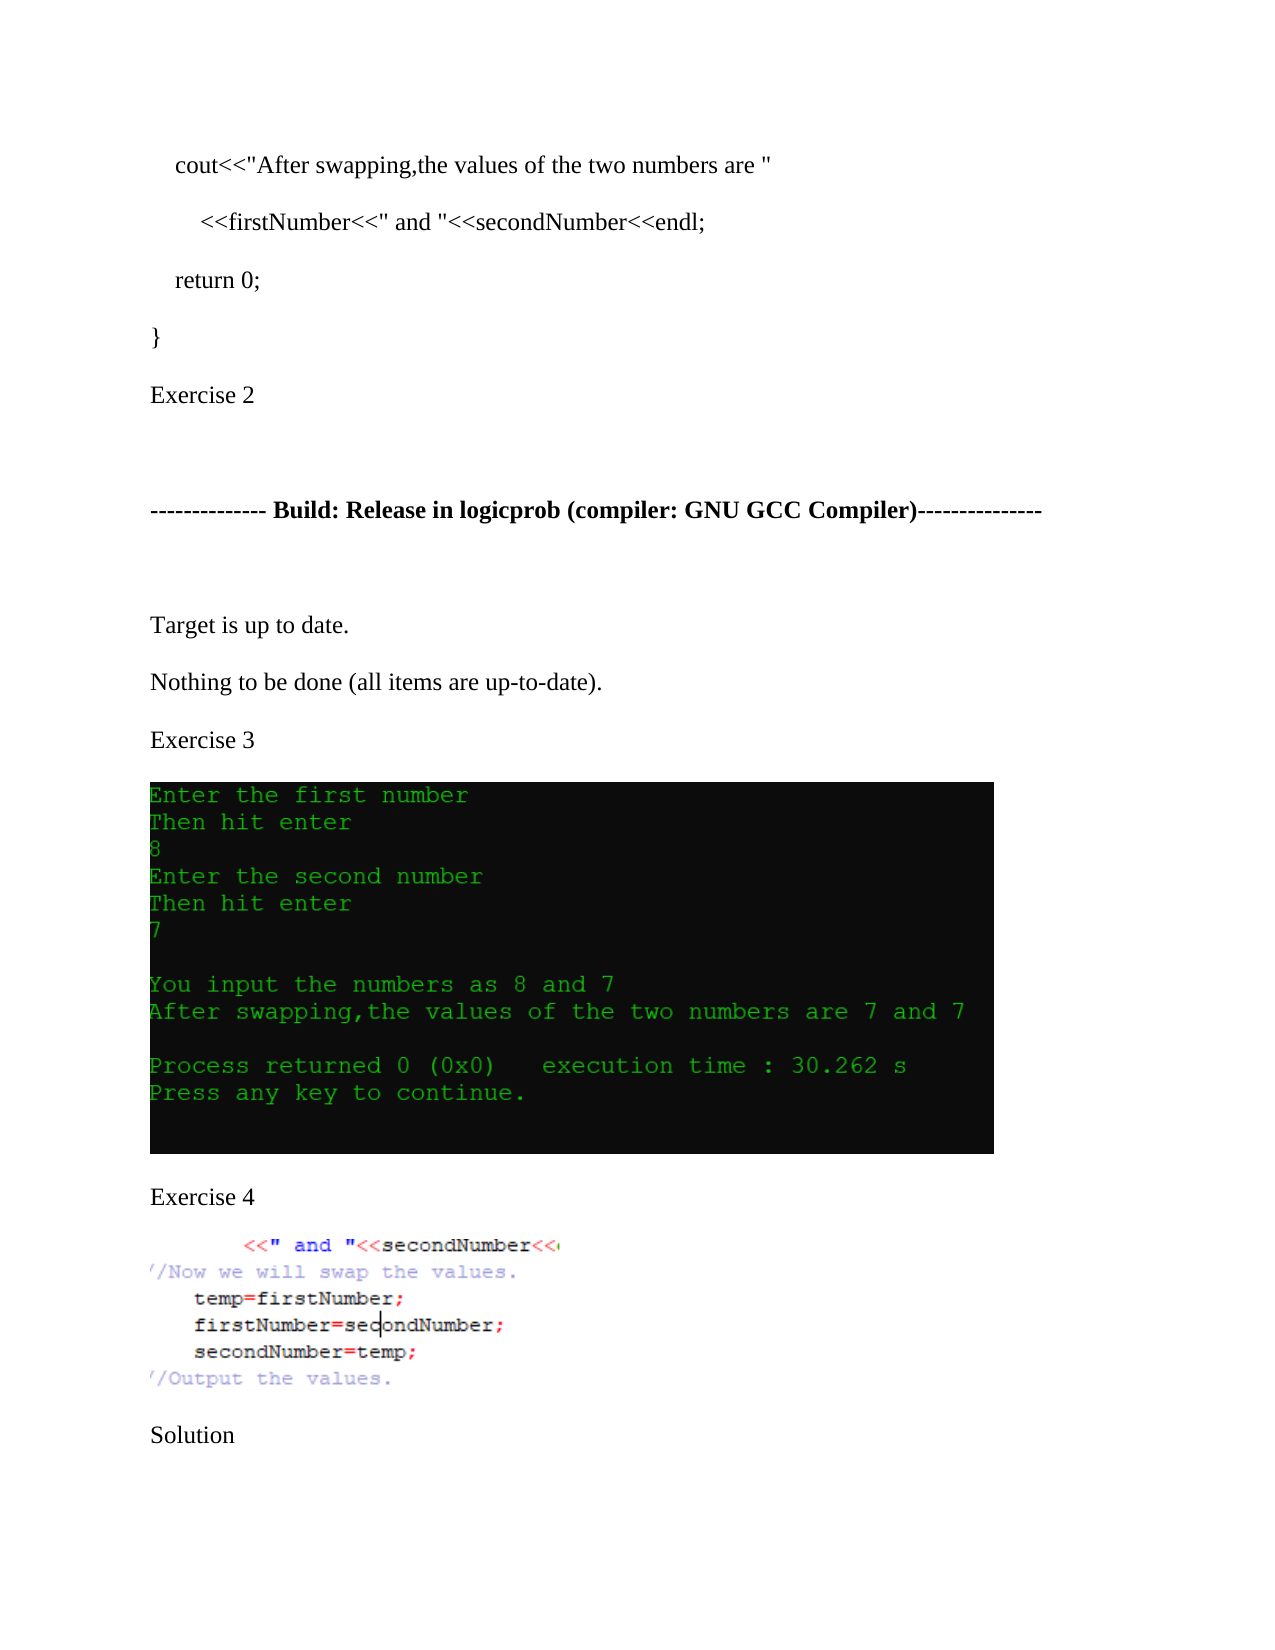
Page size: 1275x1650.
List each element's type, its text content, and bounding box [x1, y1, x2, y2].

picture [150, 782, 994, 1154]
text Solution [150, 1420, 1125, 1448]
text Nothing to be done (all items are up-to-date). [150, 667, 1125, 696]
text cout<<"After swapping,the values of the two numbers are " [150, 150, 1125, 179]
text Exercise 3 [150, 725, 1125, 754]
text } [150, 322, 1125, 351]
text return 0; [150, 265, 1125, 294]
text Target is up to date. [150, 610, 1125, 639]
text <<firstNumber<<" and "<<secondNumber<<endl; [150, 207, 1125, 236]
text Exercise 2 [150, 380, 1125, 409]
text Exercise 4 [150, 1182, 1125, 1211]
text -------------- Build: Release in logicprob (compiler: GNU GCC Compiler)--------------- [150, 495, 1125, 524]
picture [150, 1239, 560, 1391]
